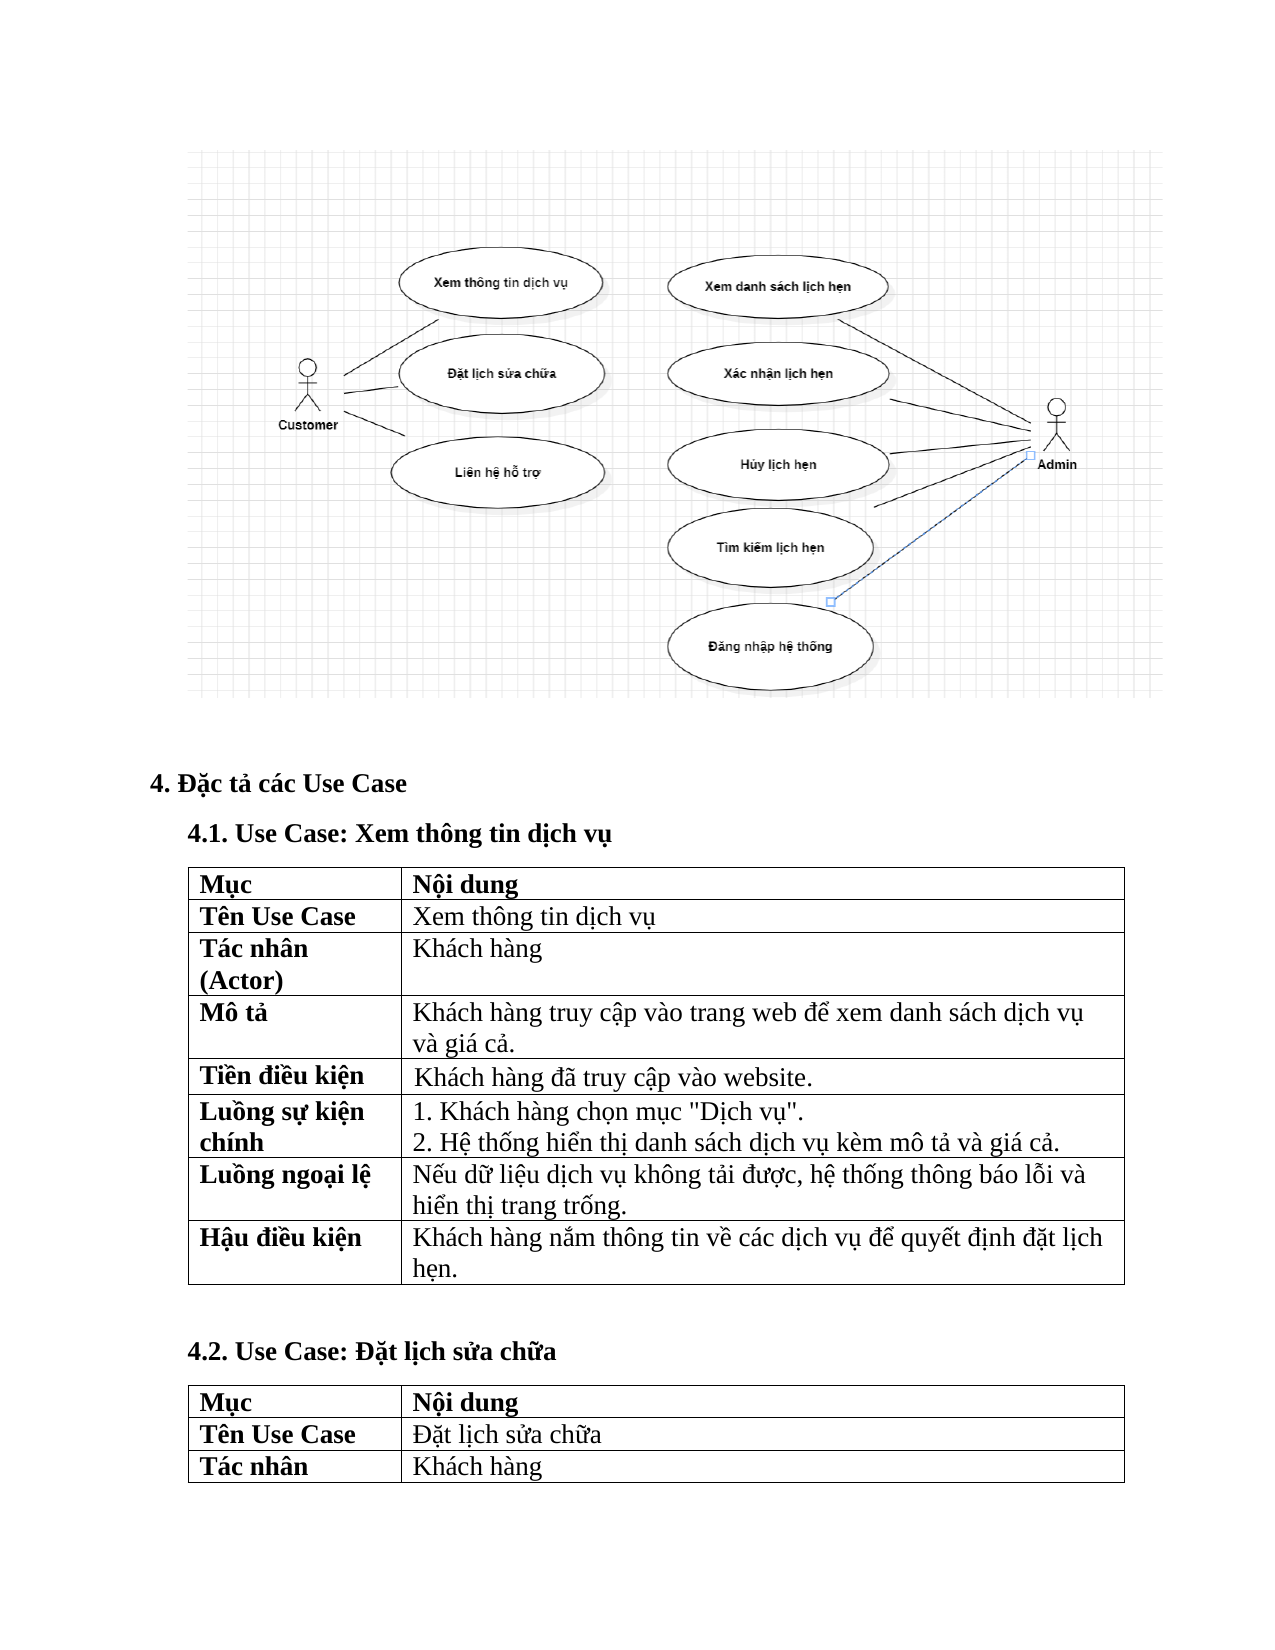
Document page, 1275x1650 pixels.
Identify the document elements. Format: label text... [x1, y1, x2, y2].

table_cell Xem thông tin dịch vụ [402, 900, 1124, 932]
text 4.2. Use Case: Đặt lịch sửa chữa [187, 1335, 1125, 1366]
table_cell Tiền điều kiện [189, 1059, 401, 1094]
table_header Mục [189, 1386, 401, 1417]
text 4.1. Use Case: Xem thông tin dịch vụ [187, 817, 1125, 848]
table_header Mục [189, 868, 401, 899]
table_cell Mô tả [189, 996, 401, 1058]
picture [187, 150, 1163, 698]
table_cell Khách hàng [402, 1451, 1124, 1482]
table_cell Tên Use Case [189, 1418, 401, 1449]
table_cell Khách hàng truy cập vào trang web để xem danh sách dịch vụ và giá cả. [402, 996, 1124, 1058]
text 4. Đặc tả các Use Case [150, 767, 1125, 798]
table_cell 1. Khách hàng chọn mục "Dịch vụ". 2. Hệ thống hiển thị danh sách dịch vụ kèm mô tả và giá cả. [402, 1095, 1124, 1157]
table_cell Luồng ngoại lệ [189, 1158, 401, 1220]
table_cell [402, 1059, 1124, 1094]
table_header Nội dung [402, 1386, 1124, 1417]
table_cell Luồng sự kiện chính [189, 1095, 401, 1157]
table_cell Tác nhân (Actor) [189, 1451, 401, 1482]
table_cell Hậu điều kiện [189, 1221, 401, 1284]
table_cell Nếu dữ liệu dịch vụ không tải được, hệ thống thông báo lỗi và hiển thị trang trống. [402, 1158, 1124, 1220]
table_cell Tác nhân (Actor) [189, 933, 401, 995]
table_cell Đặt lịch sửa chữa [402, 1418, 1124, 1449]
table_cell Khách hàng nắm thông tin về các dịch vụ để quyết định đặt lịch hẹn. [402, 1221, 1124, 1284]
table_cell Khách hàng [402, 933, 1124, 995]
table_cell Tên Use Case [189, 900, 401, 932]
table_header Nội dung [402, 868, 1124, 899]
